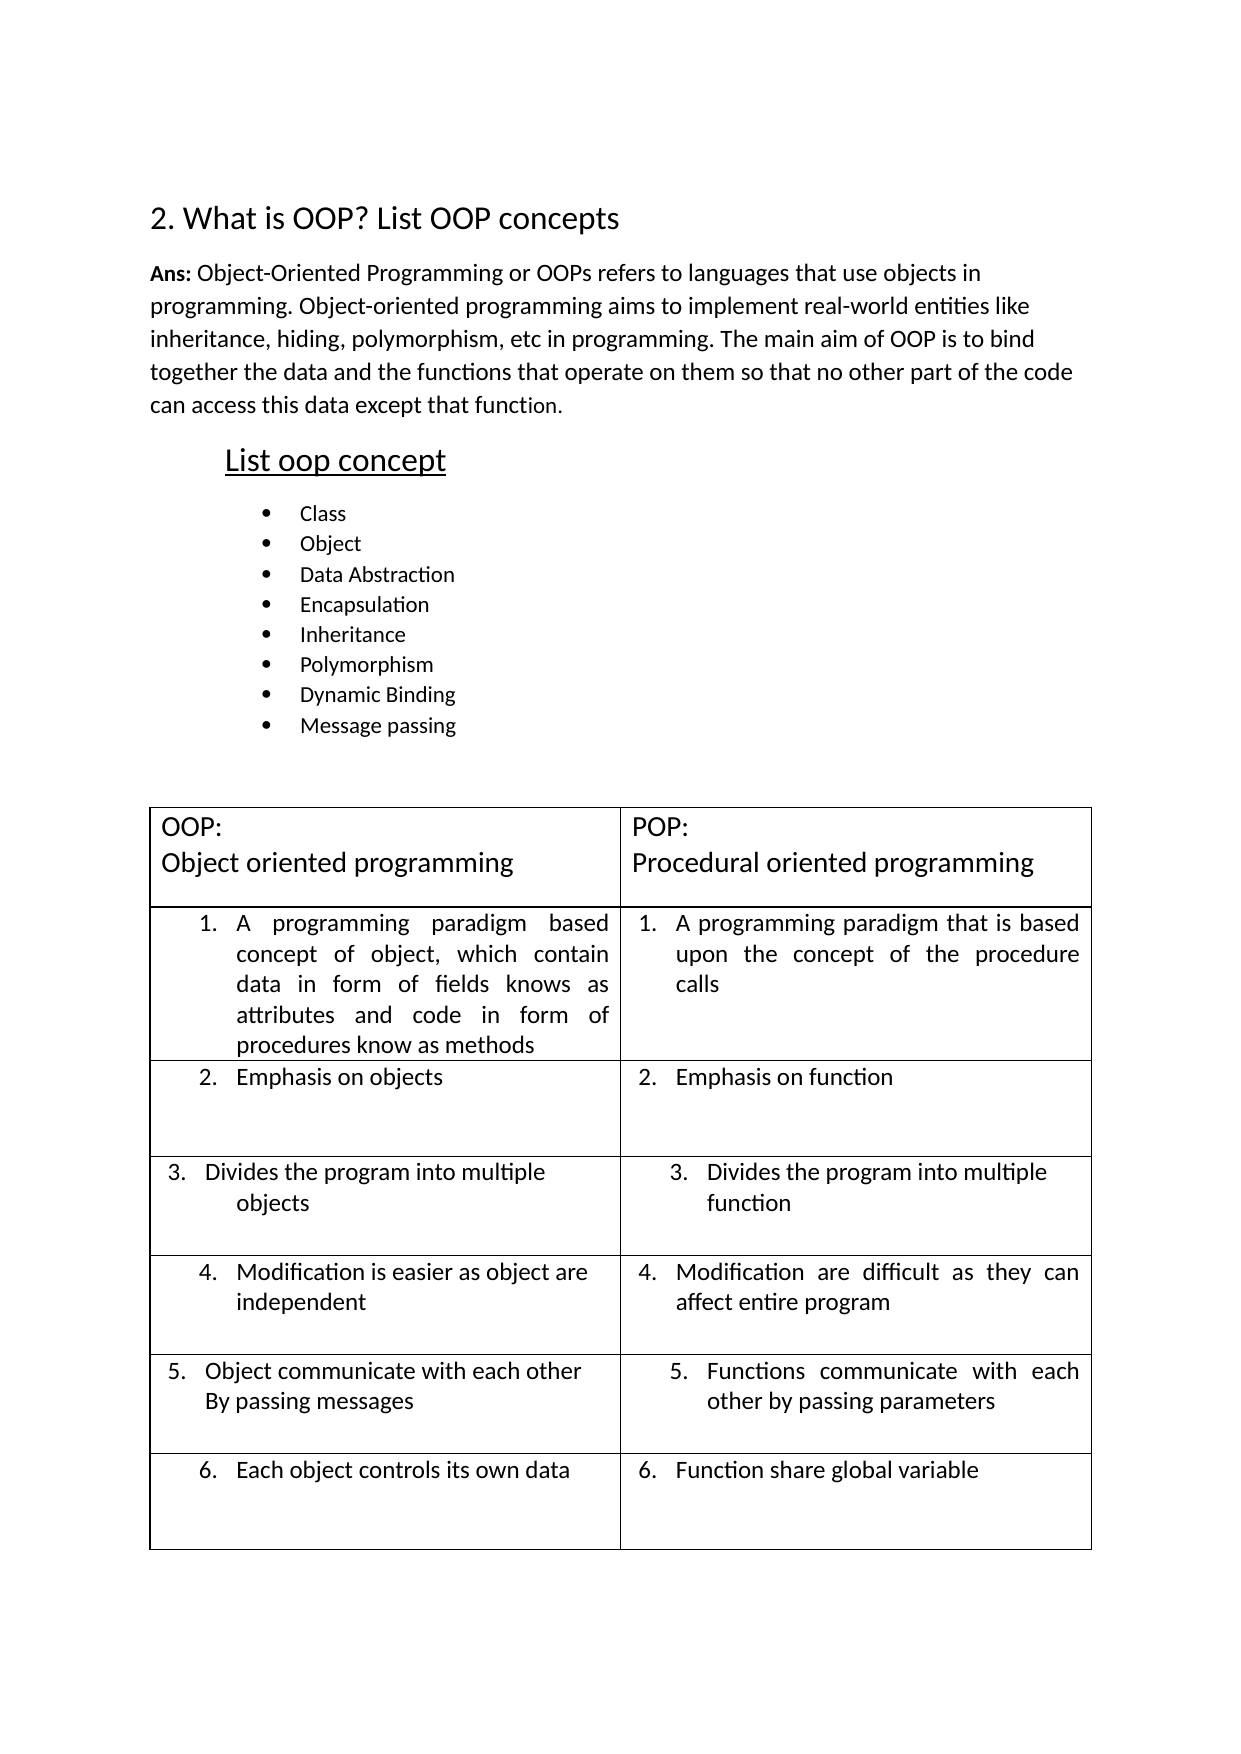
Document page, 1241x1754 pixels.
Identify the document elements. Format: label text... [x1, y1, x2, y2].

list Class [262, 499, 1090, 527]
table_cell Object communicate with each other By passing messages [151, 1355, 620, 1453]
text 2. What is OOP? List OOP concepts [150, 197, 1090, 238]
table_cell Divides the program into multiple objects [151, 1157, 620, 1255]
table_cell Emphasis on function [621, 1061, 1091, 1156]
table_cell A programming paradigm that is based upon the concept of the procedure calls [621, 908, 1091, 1060]
table_cell Modification is easier as object are independent [151, 1256, 620, 1354]
list Polymorphism [262, 650, 1090, 678]
list Inheritance [262, 620, 1090, 648]
table_cell Modification are difficult as they can affect entire program [621, 1256, 1091, 1354]
list Dynamic Binding [262, 681, 1090, 709]
list Object [262, 529, 1090, 558]
table_cell A programming paradigm based concept of object, which contain data in form of fields knows as attributes and code in form of procedures know as methods [151, 908, 620, 1060]
table_header POP: Procedural oriented programming [621, 808, 1091, 906]
list Encapsulation [262, 590, 1090, 618]
table_cell Emphasis on objects [151, 1061, 620, 1156]
text List oop concept [150, 439, 1090, 479]
text Ans: Object-Oriented Programming or OOPs refers to languages that use objects in programming. Object-oriented programming aims to implement real-world entities like inheritance, hiding, polymorphism, etc in programming. The main aim of OOP is to bind together the data and the functions that operate on them so that no other part of the code can access this data except that function. [150, 257, 1090, 420]
list Message passing [262, 711, 1090, 739]
table_cell Divides the program into multiple function [621, 1157, 1091, 1255]
table_cell Each object controls its own data [151, 1454, 620, 1548]
list Data Abstraction [262, 560, 1090, 588]
table_header OOP: Object oriented programming [151, 808, 620, 906]
table_cell Functions communicate with each other by passing parameters [621, 1355, 1091, 1453]
table_cell Function share global variable [621, 1454, 1091, 1548]
